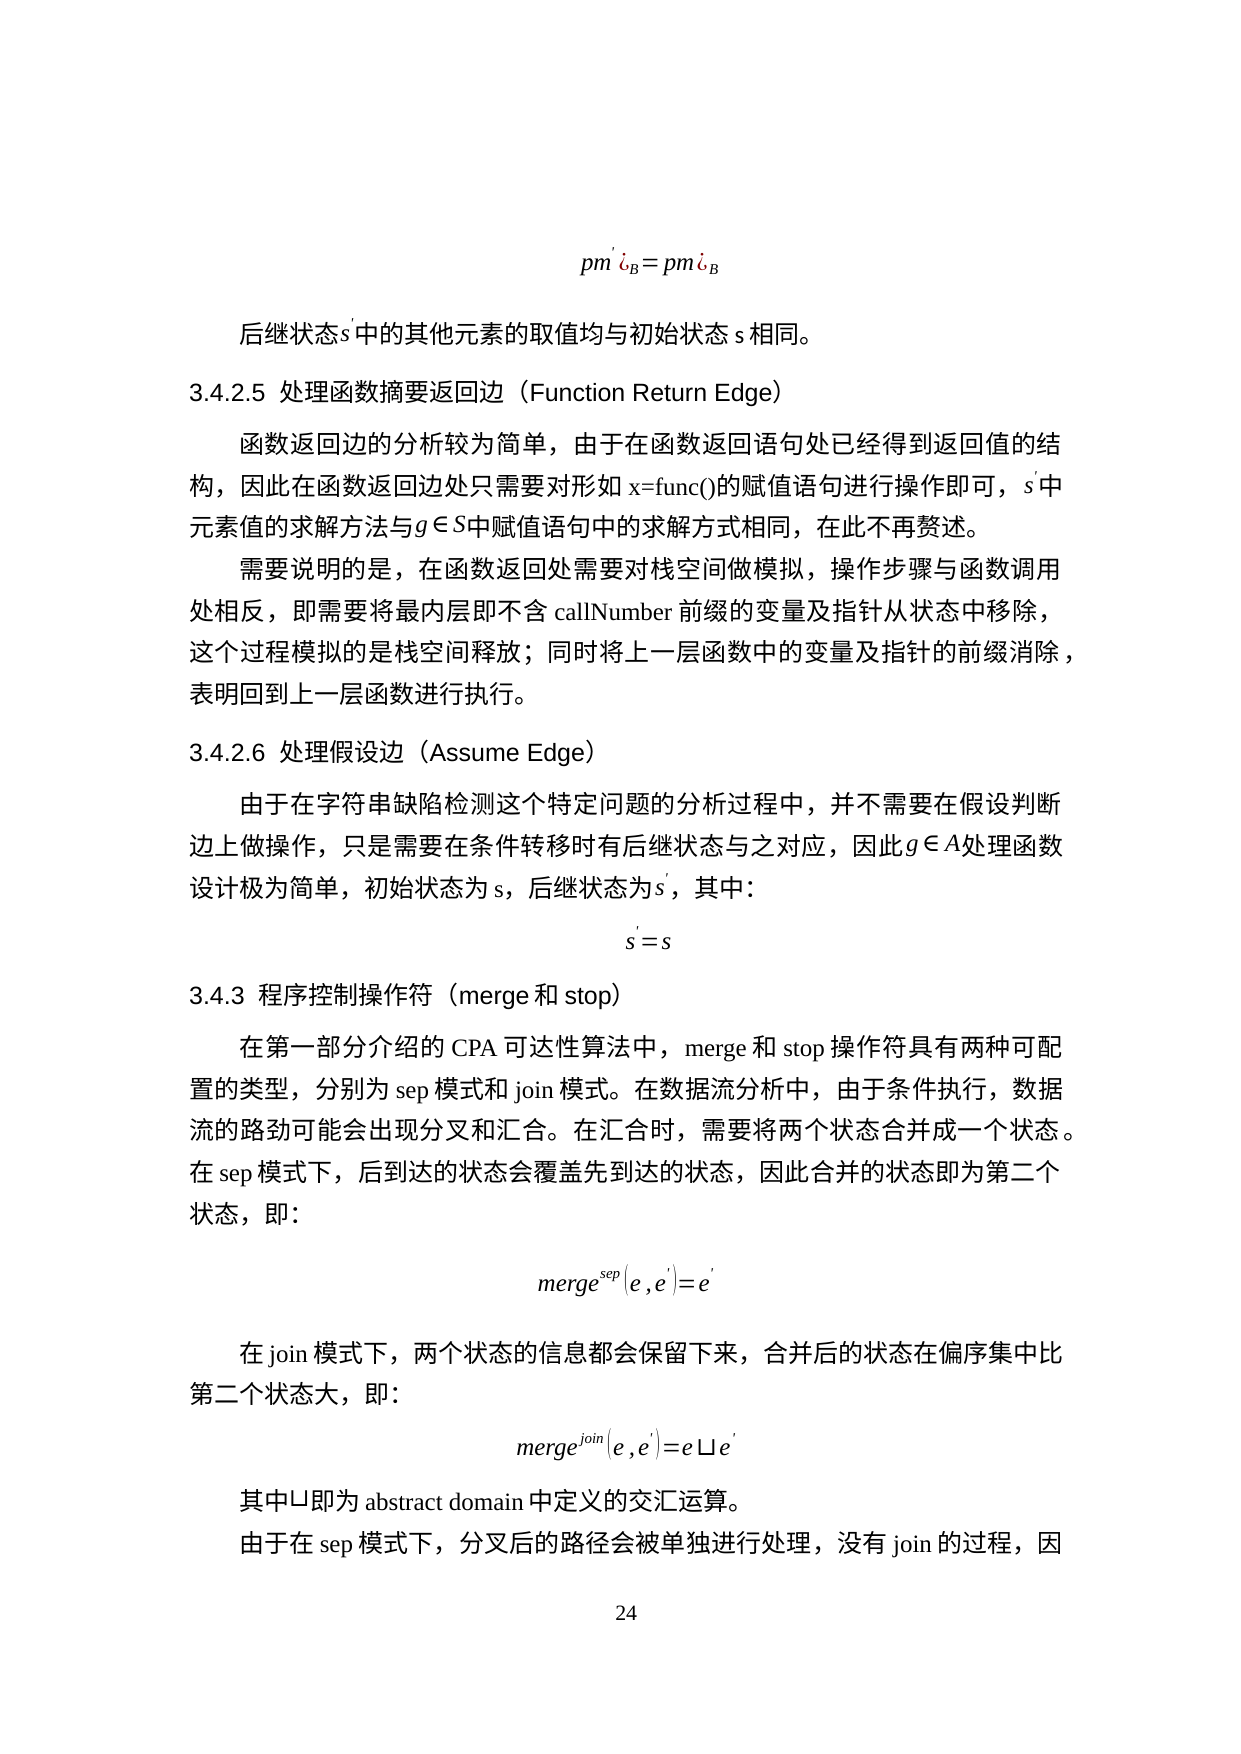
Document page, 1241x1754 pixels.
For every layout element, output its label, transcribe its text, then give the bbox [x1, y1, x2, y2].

text 在join模式下，两个状态的信息都会保留下来，合并后的状态在偏序集中比第二个状态大，即： [189, 1329, 1063, 1412]
text 需要说明的是，在函数返回处需要对栈空间做模拟，操作步骤与函数调用处相反，即需要将最内层即不含callNumber前缀的变量及指针从状态中移除，这个过程模拟的是栈空间释放；同时将上一层函数中的变量及指针的前缀消除，表明回到上一层函数进行执行。 [189, 545, 1063, 712]
text 后继状态中的其他元素的取值均与初始状态s相同。 [189, 310, 1063, 351]
text 在第一部分介绍的CPA可达性算法中，merge和stop操作符具有两种可配置的类型，分别为sep模式和join模式。在数据流分析中，由于条件执行，数据流的路劲可能会出现分叉和汇合。在汇合时，需要将两个状态合并成一个状态。在sep模式下，后到达的状态会覆盖先到达的状态，因此合并的状态即为第二个状态，即： [189, 1023, 1063, 1231]
subtitle 3.4.3 程序控制操作符（merge和stop） [189, 979, 1063, 1011]
text 3.4.2.6 处理假设边（Assume Edge） [189, 737, 1063, 768]
text 函数返回边的分析较为简单，由于在函数返回语句处已经得到返回值的结构，因此在函数返回边处只需要对形如x=func()的赋值语句进行操作即可，中元素值的求解方法与中赋值语句中的求解方式相同，在此不再赘述。 [189, 420, 1063, 545]
text 其中即为abstract domain中定义的交汇运算。 [189, 1477, 1063, 1519]
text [189, 1519, 1063, 1561]
text 由于在字符串缺陷检测这个特定问题的分析过程中，并不需要在假设判断边上做操作，只是需要在条件转移时有后继状态与之对应，因此处理函数设计极为简单，初始状态为s，后继状态为，其中： [189, 781, 1063, 906]
text 3.4.2.5 处理函数摘要返回边（Function Return Edge） [189, 376, 1063, 408]
